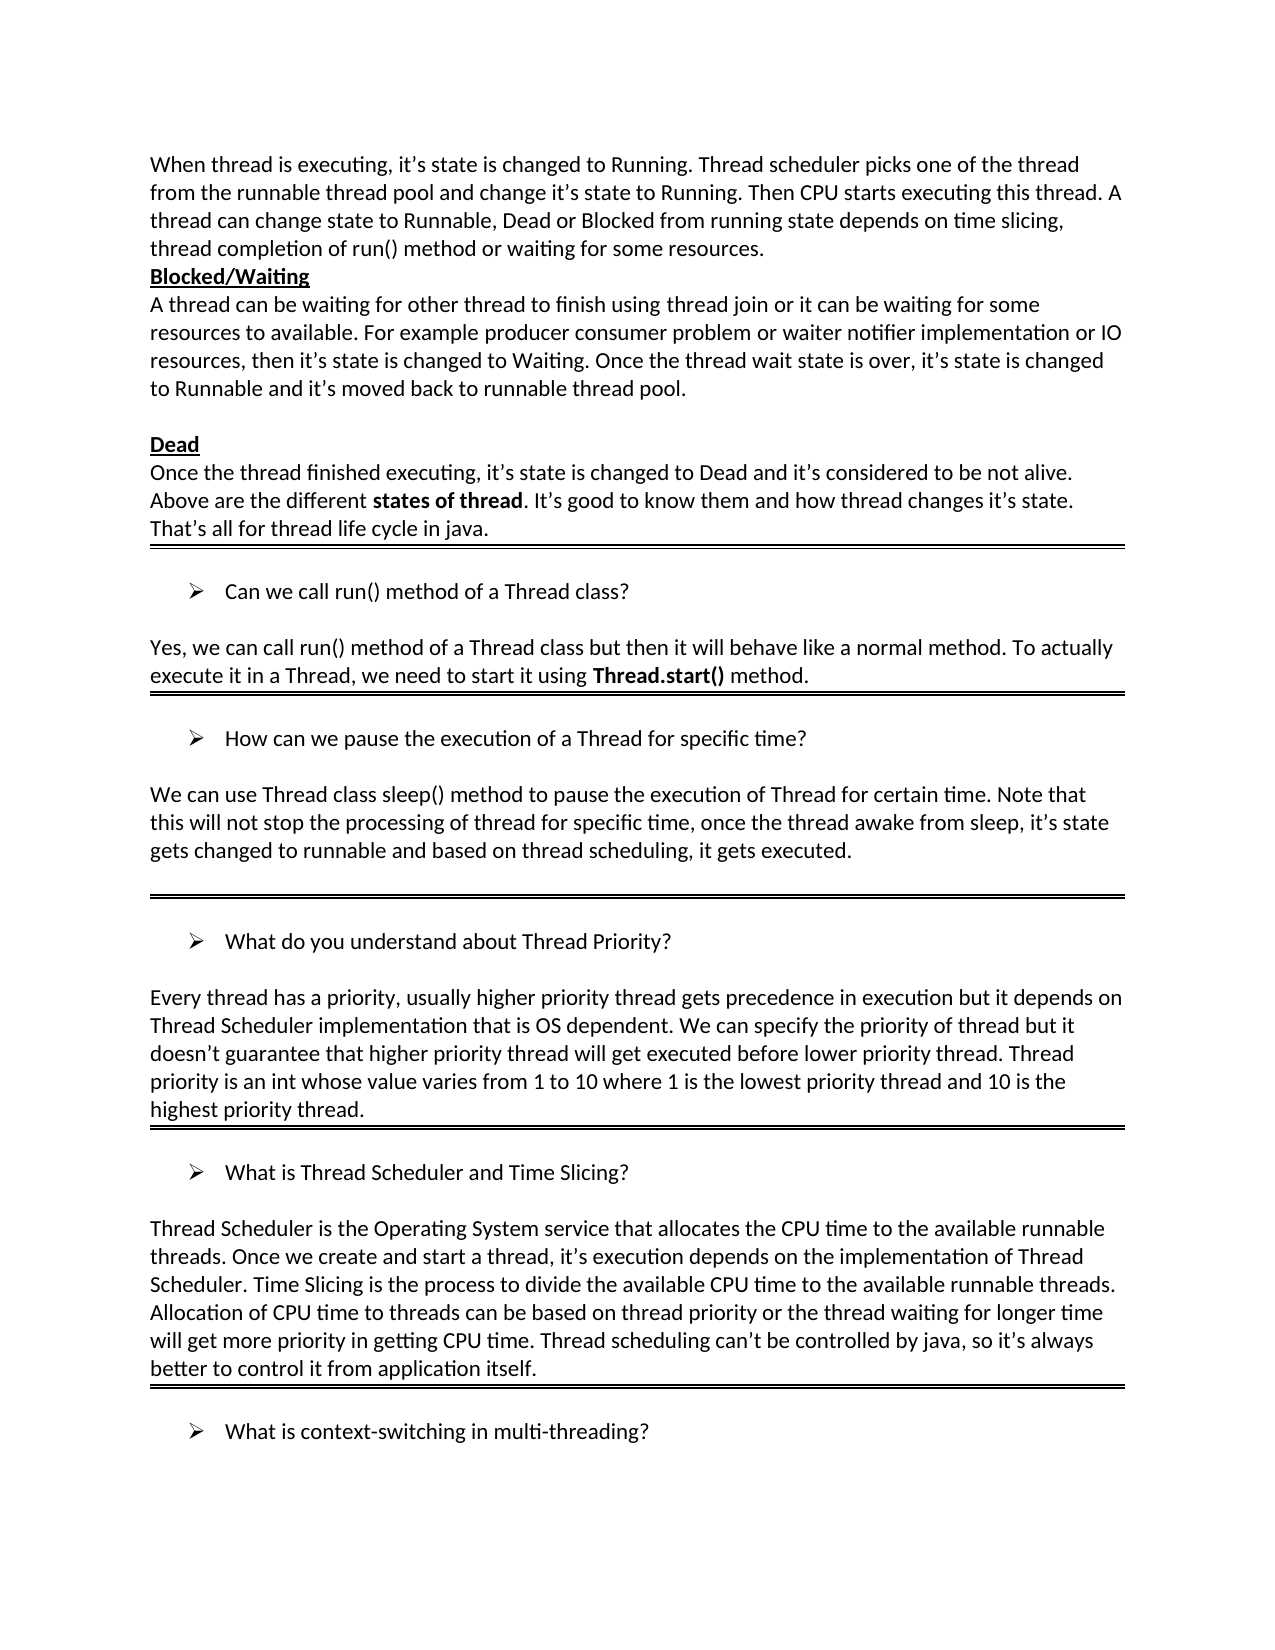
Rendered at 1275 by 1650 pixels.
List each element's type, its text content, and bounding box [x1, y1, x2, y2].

text Every thread has a priority, usually higher priority thread gets precedence in execution but it depends on Thread Scheduler implementation that is OS dependent. We can specify the priority of thread but it doesn’t guarantee that higher priority thread will get executed before lower priority thread. Thread priority is an int whose value varies from 1 to 10 where 1 is the lowest priority thread and 10 is the highest priority thread. [150, 983, 1125, 1125]
list What is Thread Scheduler and Time Slicing? [187, 1158, 1125, 1186]
text Dead [150, 430, 1125, 458]
list How can we pause the execution of a Thread for specific time? [187, 724, 1125, 752]
text A thread can be waiting for other thread to finish using thread join or it can be waiting for some resources to available. For example producer consumer problem or waiter notifier implementation or IO resources, then it’s state is changed to Waiting. Once the thread wait state is over, it’s state is changed to Runnable and it’s moved back to runnable thread pool. [150, 290, 1125, 402]
text We can use Thread class sleep() method to pause the execution of Thread for certain time. Note that this will not stop the processing of thread for specific time, once the thread awake from sleep, it’s state gets changed to runnable and based on thread scheduling, it gets executed. [150, 780, 1125, 864]
list What is context-switching in multi-threading? [187, 1417, 1125, 1445]
text Thread Scheduler is the Operating System service that allocates the CPU time to the available runnable threads. Once we create and start a thread, it’s execution depends on the implementation of Thread Scheduler. Time Slicing is the process to divide the available CPU time to the available runnable threads. Allocation of CPU time to threads can be based on thread priority or the thread waiting for longer time will get more priority in getting CPU time. Thread scheduling can’t be controlled by java, so it’s always better to control it from application itself. [150, 1214, 1125, 1384]
list What do you understand about Thread Priority? [187, 927, 1125, 955]
text Yes, we can call run() method of a Thread class but then it will behave like a normal method. To actually execute it in a Thread, we need to start it using Thread.start() method. [150, 633, 1125, 691]
text When thread is executing, it’s state is changed to Running. Thread scheduler picks one of the thread from the runnable thread pool and change it’s state to Running. Then CPU starts executing this thread. A thread can change state to Runnable, Dead or Blocked from running state depends on time slicing, thread completion of run() method or waiting for some resources. [150, 150, 1125, 262]
text Above are the different states of thread. It’s good to know them and how thread changes it’s state. That’s all for thread life cycle in java. [150, 486, 1125, 544]
text Once the thread finished executing, it’s state is changed to Dead and it’s considered to be not alive. [150, 458, 1125, 486]
text Blocked/Waiting [150, 262, 1125, 290]
list Can we call run() method of a Thread class? [187, 577, 1125, 605]
